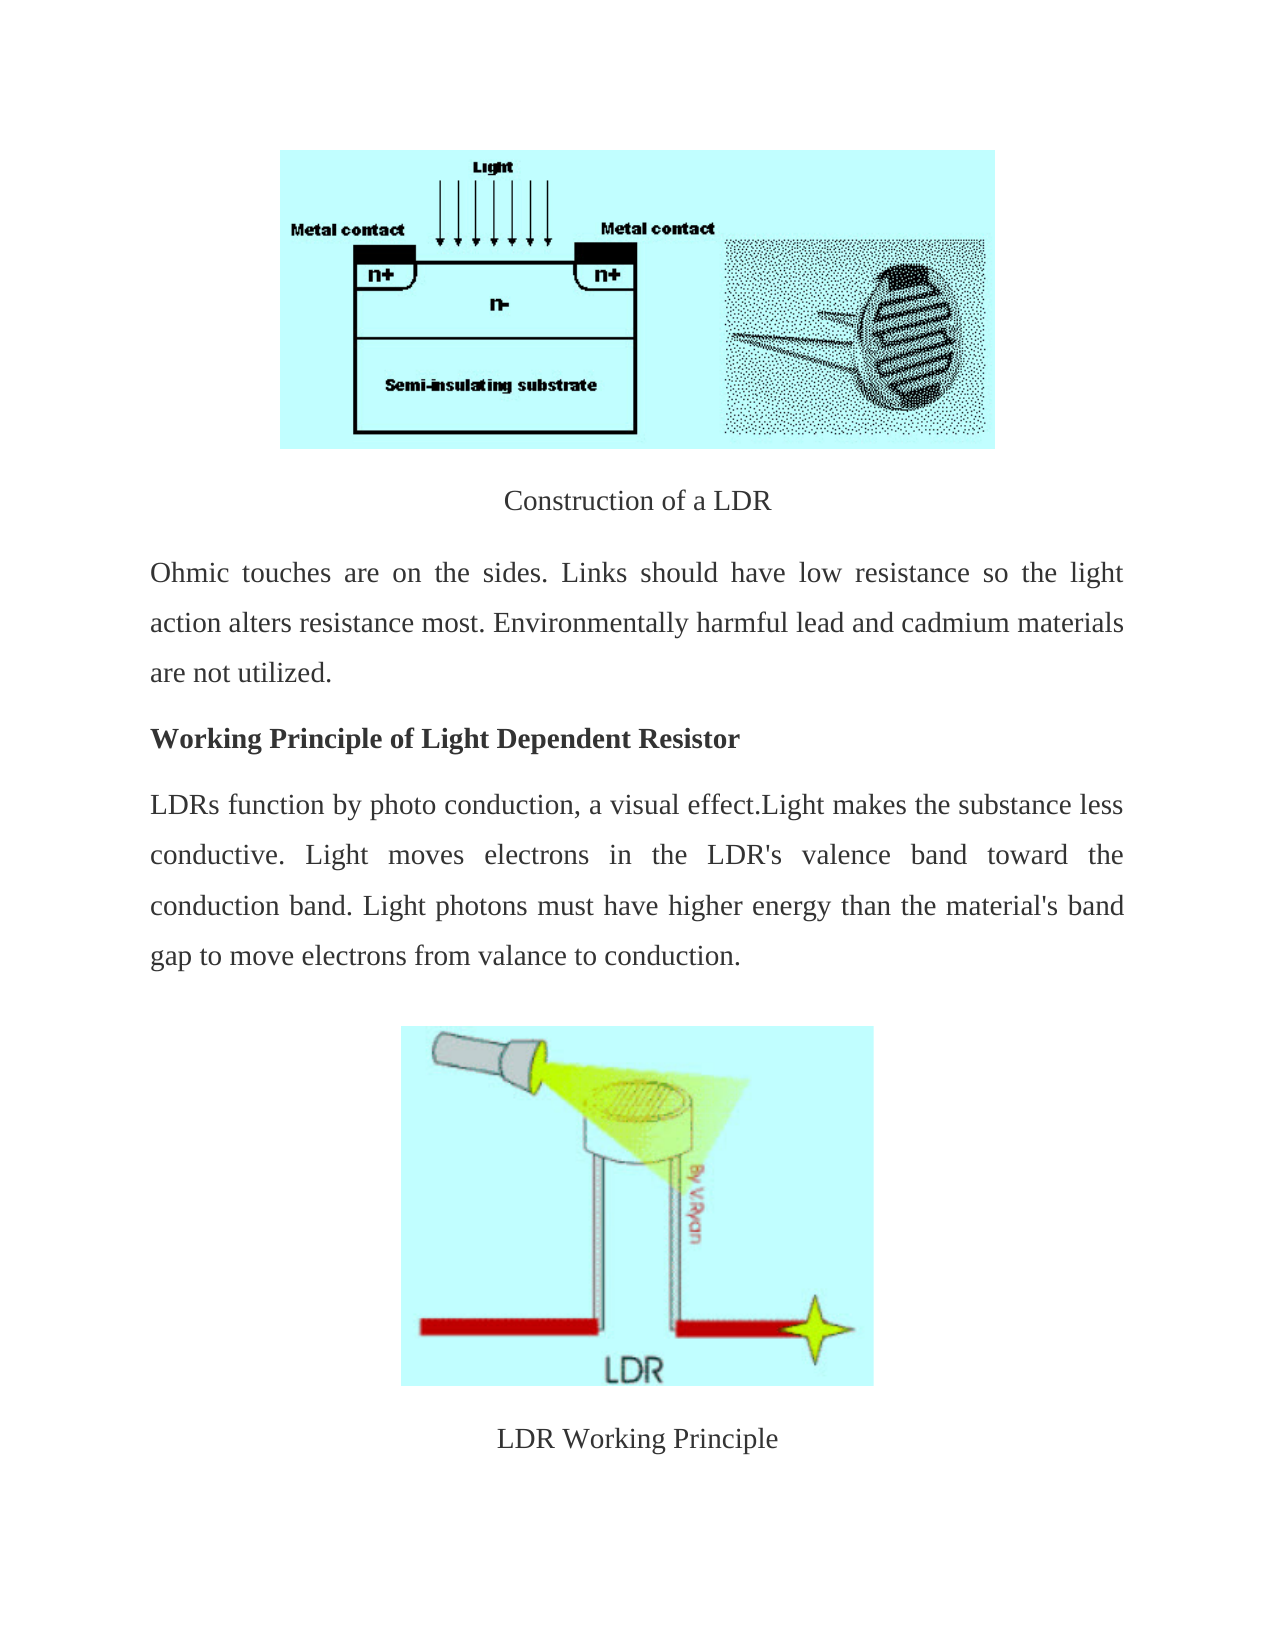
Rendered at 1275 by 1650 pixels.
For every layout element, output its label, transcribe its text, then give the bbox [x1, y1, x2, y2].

text Ohmic touches are on the sides. Links should have low resistance so the light action alters resistance most. Environmentally harmful lead and cadmium materials are not utilized. [150, 555, 1125, 689]
picture [280, 150, 995, 449]
text LDR Working Principle [150, 1421, 1125, 1454]
text LDRs function by photo conduction, a visual effect.Light makes the substance less conductive. Light moves electrons in the LDR's valence band toward the conduction band. Light photons must have higher energy than the material's band gap to move electrons from valance to conduction. [150, 787, 1125, 972]
text Construction of a LDR [150, 483, 1125, 517]
picture [401, 1026, 874, 1386]
text Working Principle of Light Dependent Resistor [150, 721, 1125, 755]
